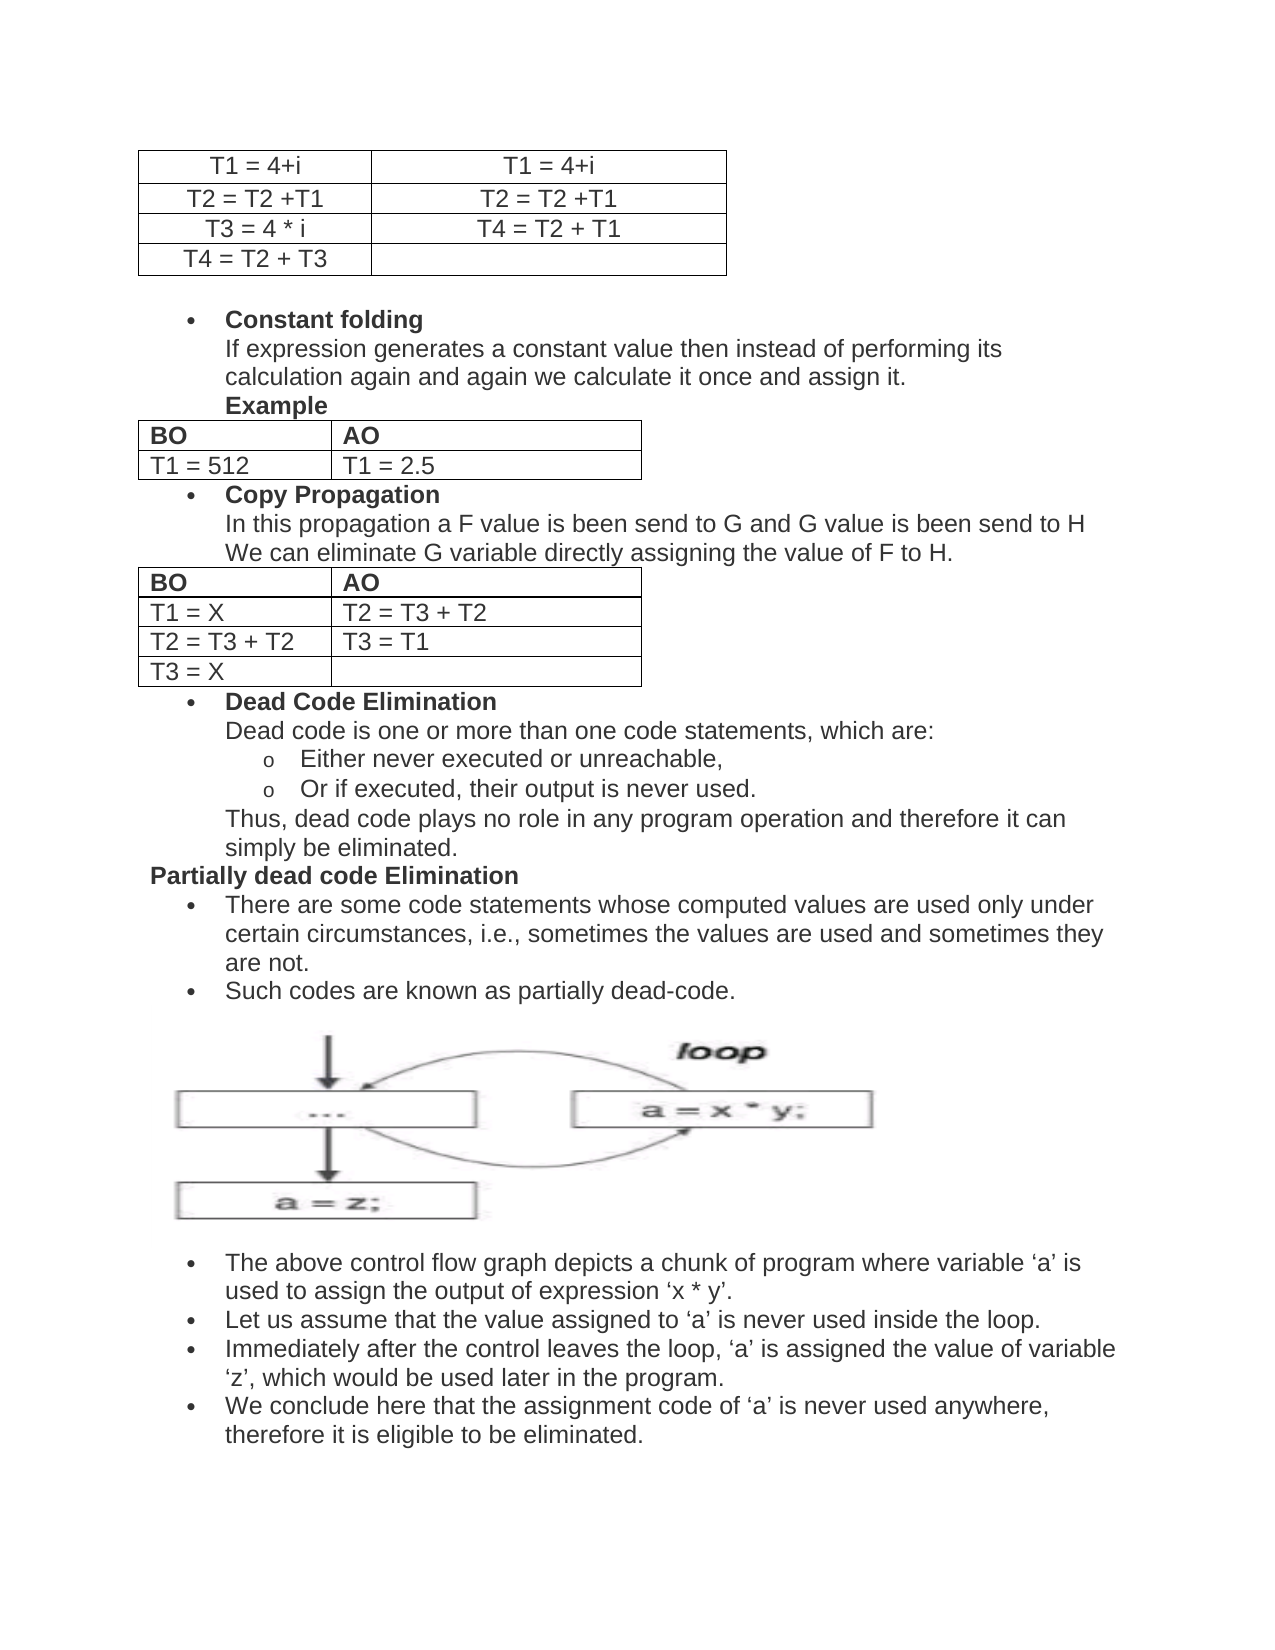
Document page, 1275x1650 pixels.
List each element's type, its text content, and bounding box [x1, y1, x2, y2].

table_header AO [332, 421, 641, 449]
text Dead code is one or more than one code statements, which are: [225, 716, 1125, 744]
table_cell T2 = T3 + T2 [139, 627, 331, 656]
table_header AO [332, 568, 641, 596]
table_cell T2 = T3 + T2 [332, 598, 641, 626]
list The above control flow graph depicts a chunk of program where variable ‘a’ is used to assign the output of expression ‘x * y’. [187, 1247, 1125, 1305]
table_cell T1 = 512 [139, 451, 331, 479]
table_cell T4 = T2 + T1 [372, 214, 726, 243]
table_cell T3 = T1 [332, 627, 641, 656]
list Such codes are known as partially dead-code. [187, 976, 1125, 1005]
table_cell T4 = T2 + T3 [139, 244, 371, 275]
table_cell T1 = 4+i [139, 151, 371, 183]
list Copy Propagation [187, 480, 1125, 509]
list Dead Code Elimination [187, 687, 1125, 716]
list We conclude here that the assignment code of ‘a’ is never used anywhere, therefore it is eligible to be eliminated. [187, 1391, 1125, 1449]
table_cell T3 = 4 * i [139, 214, 371, 243]
list There are some code statements whose computed values are used only under certain circumstances, i.e., sometimes the values are used and sometimes they are not. [187, 890, 1125, 976]
list Either never executed or unreachable, [262, 744, 1125, 774]
text Example [225, 391, 1125, 420]
table_cell T1 = 2.5 [332, 451, 641, 479]
table_cell [332, 657, 641, 686]
list Let us assume that the value assigned to ‘a’ is never used inside the loop. [187, 1305, 1125, 1334]
table_cell T2 = T2 +T1 [139, 184, 371, 213]
list Immediately after the control leaves the loop, ‘a’ is assigned the value of variable ‘z’, which would be used later in the program. [187, 1334, 1125, 1391]
text Thus, dead code plays no role in any program operation and therefore it can simply be eliminated. [225, 804, 1125, 861]
text Partially dead code Elimination [150, 861, 1125, 890]
table_cell T3 = X [139, 657, 331, 686]
picture [150, 1005, 891, 1248]
text In this propagation a F value is been send to G and G value is been send to H We can eliminate G variable directly assigning the value of F to H. [225, 509, 1125, 567]
table_cell T1 = X [139, 598, 331, 626]
table_header BO [139, 421, 331, 449]
table_header BO [139, 568, 331, 596]
table_cell [372, 244, 726, 275]
list Constant folding [187, 305, 1125, 333]
list Or if executed, their output is never used. [262, 774, 1125, 804]
table_cell T2 = T2 +T1 [372, 184, 726, 213]
text If expression generates a constant value then instead of performing its calculation again and again we calculate it once and assign it. [225, 333, 1125, 391]
table_cell T1 = 4+i [372, 151, 726, 183]
